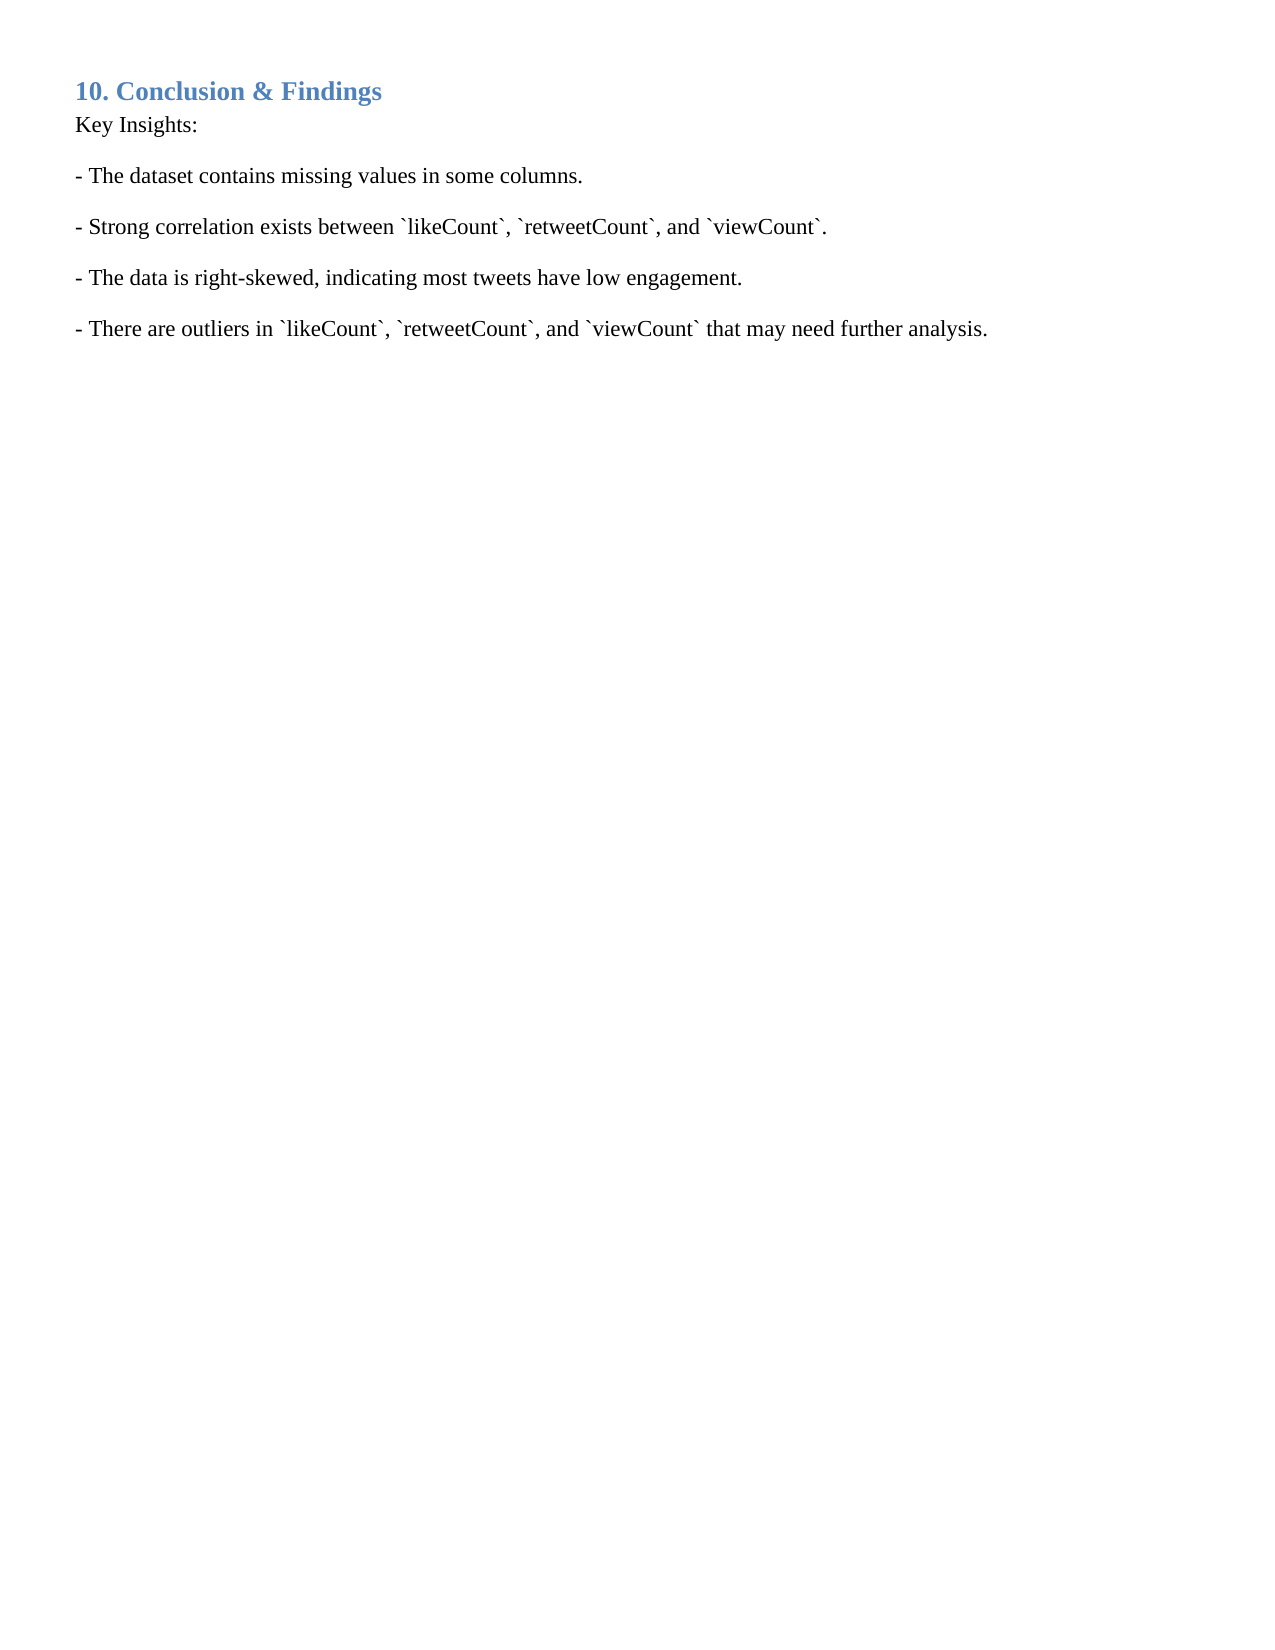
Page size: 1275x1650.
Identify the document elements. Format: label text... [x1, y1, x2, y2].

text - The dataset contains missing values in some columns. [75, 162, 1200, 188]
subtitle 10. Conclusion & Findings [75, 75, 1200, 106]
text - There are outliers in `likeCount`, `retweetCount`, and `viewCount` that may need further analysis. [75, 315, 1200, 341]
text - Strong correlation exists between `likeCount`, `retweetCount`, and `viewCount`. [75, 213, 1200, 239]
text Key Insights: [75, 111, 1200, 137]
text - The data is right-skewed, indicating most tweets have low engagement. [75, 264, 1200, 290]
